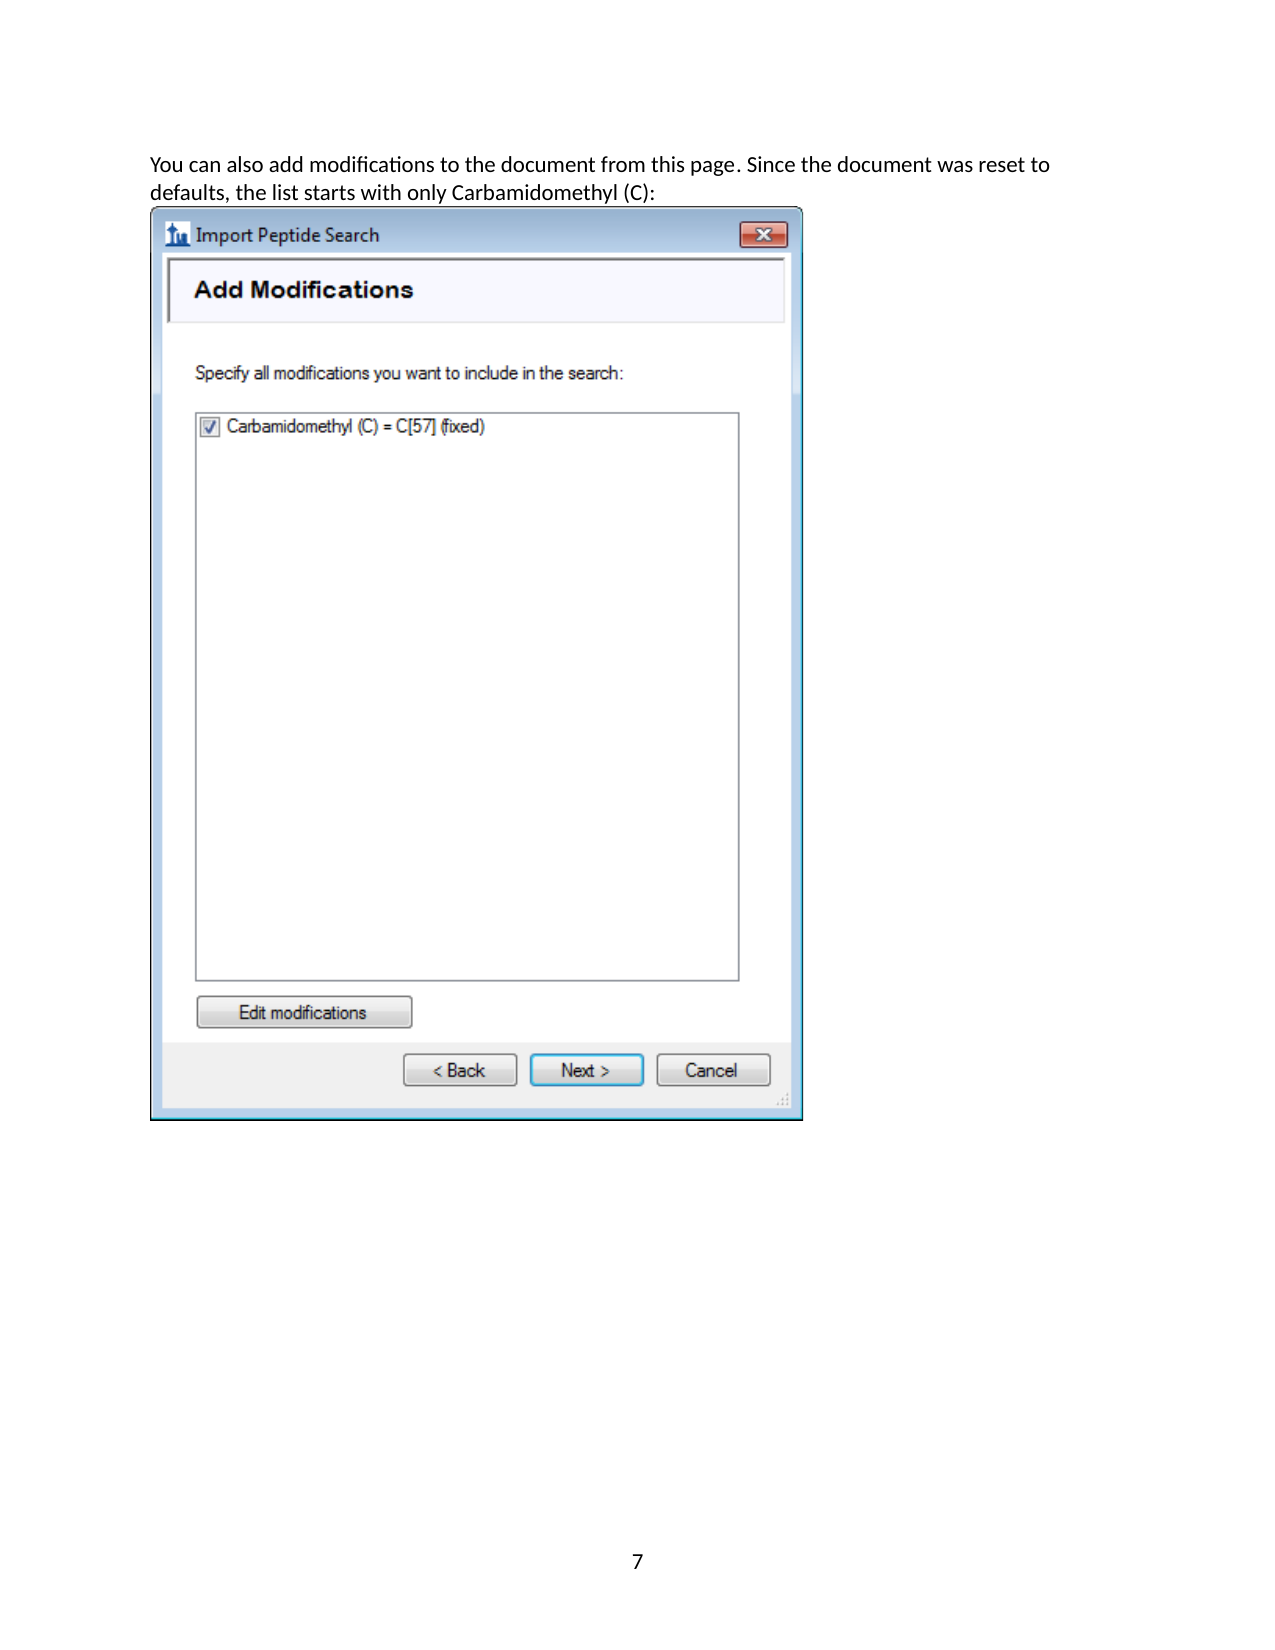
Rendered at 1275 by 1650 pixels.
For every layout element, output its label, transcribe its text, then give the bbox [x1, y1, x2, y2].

picture [150, 206, 804, 1121]
text You can also add modifications to the document from this page. Since the document was reset to defaults, the list starts with only Carbamidomethyl (C): [150, 150, 1125, 206]
